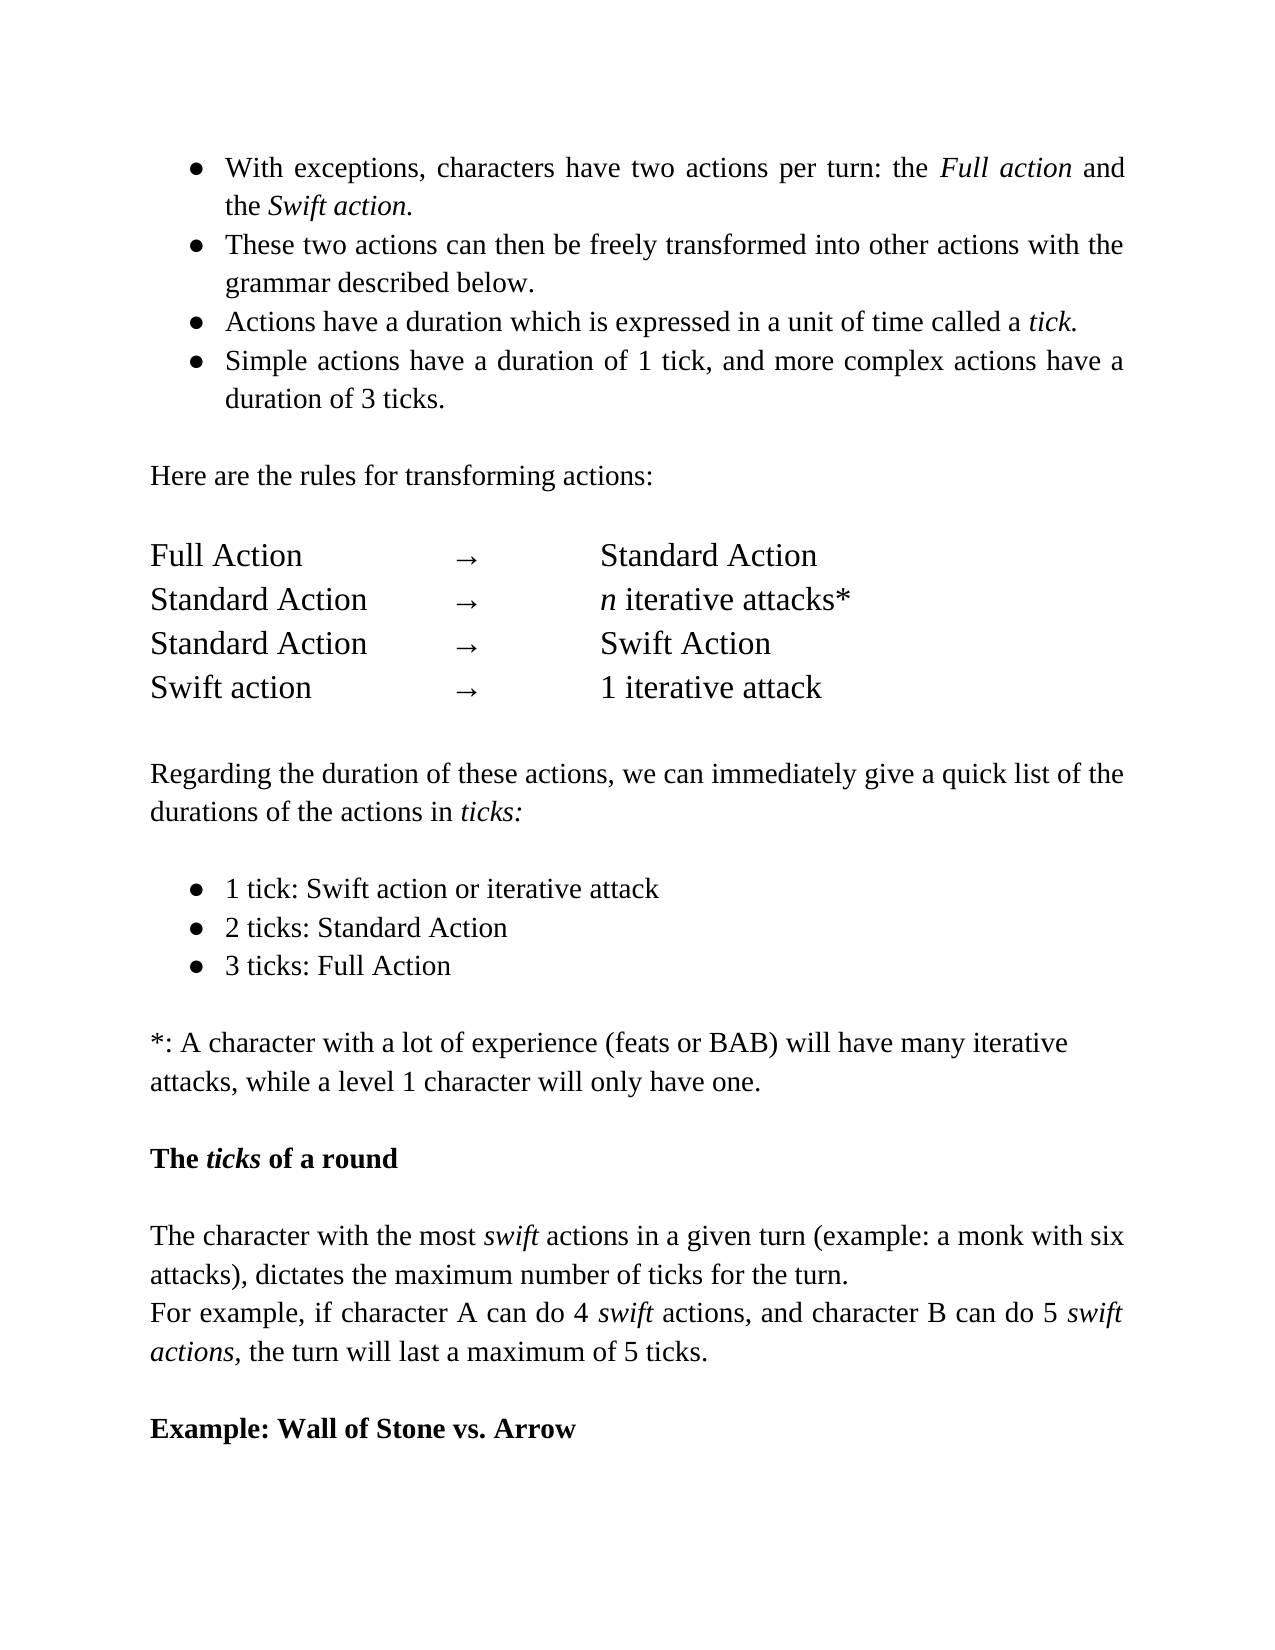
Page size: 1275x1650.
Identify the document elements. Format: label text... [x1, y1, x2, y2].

list These two actions can then be freely transformed into other actions with the grammar described below. [187, 227, 1125, 299]
subtitle Example: Wall of Stone vs. Arrow [150, 1411, 1125, 1444]
list Simple actions have a duration of 1 tick, and more complex actions have a duration of 3 ticks. [187, 343, 1125, 415]
text Regarding the duration of these actions, we can immediately give a quick list of the durations of the actions in ticks: [150, 756, 1125, 828]
text The character with the most swift actions in a given turn (example: a monk with six attacks), dictates the maximum number of ticks for the turn. [150, 1218, 1125, 1290]
list With exceptions, characters have two actions per turn: the Full action and the Swift action. [187, 150, 1125, 222]
text Standard Action → Swift Action [150, 623, 1125, 662]
list 2 ticks: Standard Action [187, 910, 1125, 943]
text Here are the rules for transforming actions: [150, 458, 1125, 492]
list Actions have a duration which is expressed in a unit of time called a tick. [187, 304, 1125, 338]
text Full Action → Standard Action [150, 535, 1125, 574]
subtitle The ticks of a round [150, 1141, 1125, 1175]
text Swift action → 1 iterative attack [150, 668, 1125, 706]
text For example, if character A can do 4 swift actions, and character B can do 5 swift actions, the turn will last a maximum of 5 ticks. [150, 1295, 1125, 1367]
text Standard Action → n iterative attacks* [150, 579, 1125, 618]
list 3 ticks: Full Action [187, 948, 1125, 982]
text *: A character with a lot of experience (feats or BAB) will have many iterative attacks, while a level 1 character will only have one. [150, 1026, 1125, 1098]
list 1 tick: Swift action or iterative attack [187, 871, 1125, 905]
